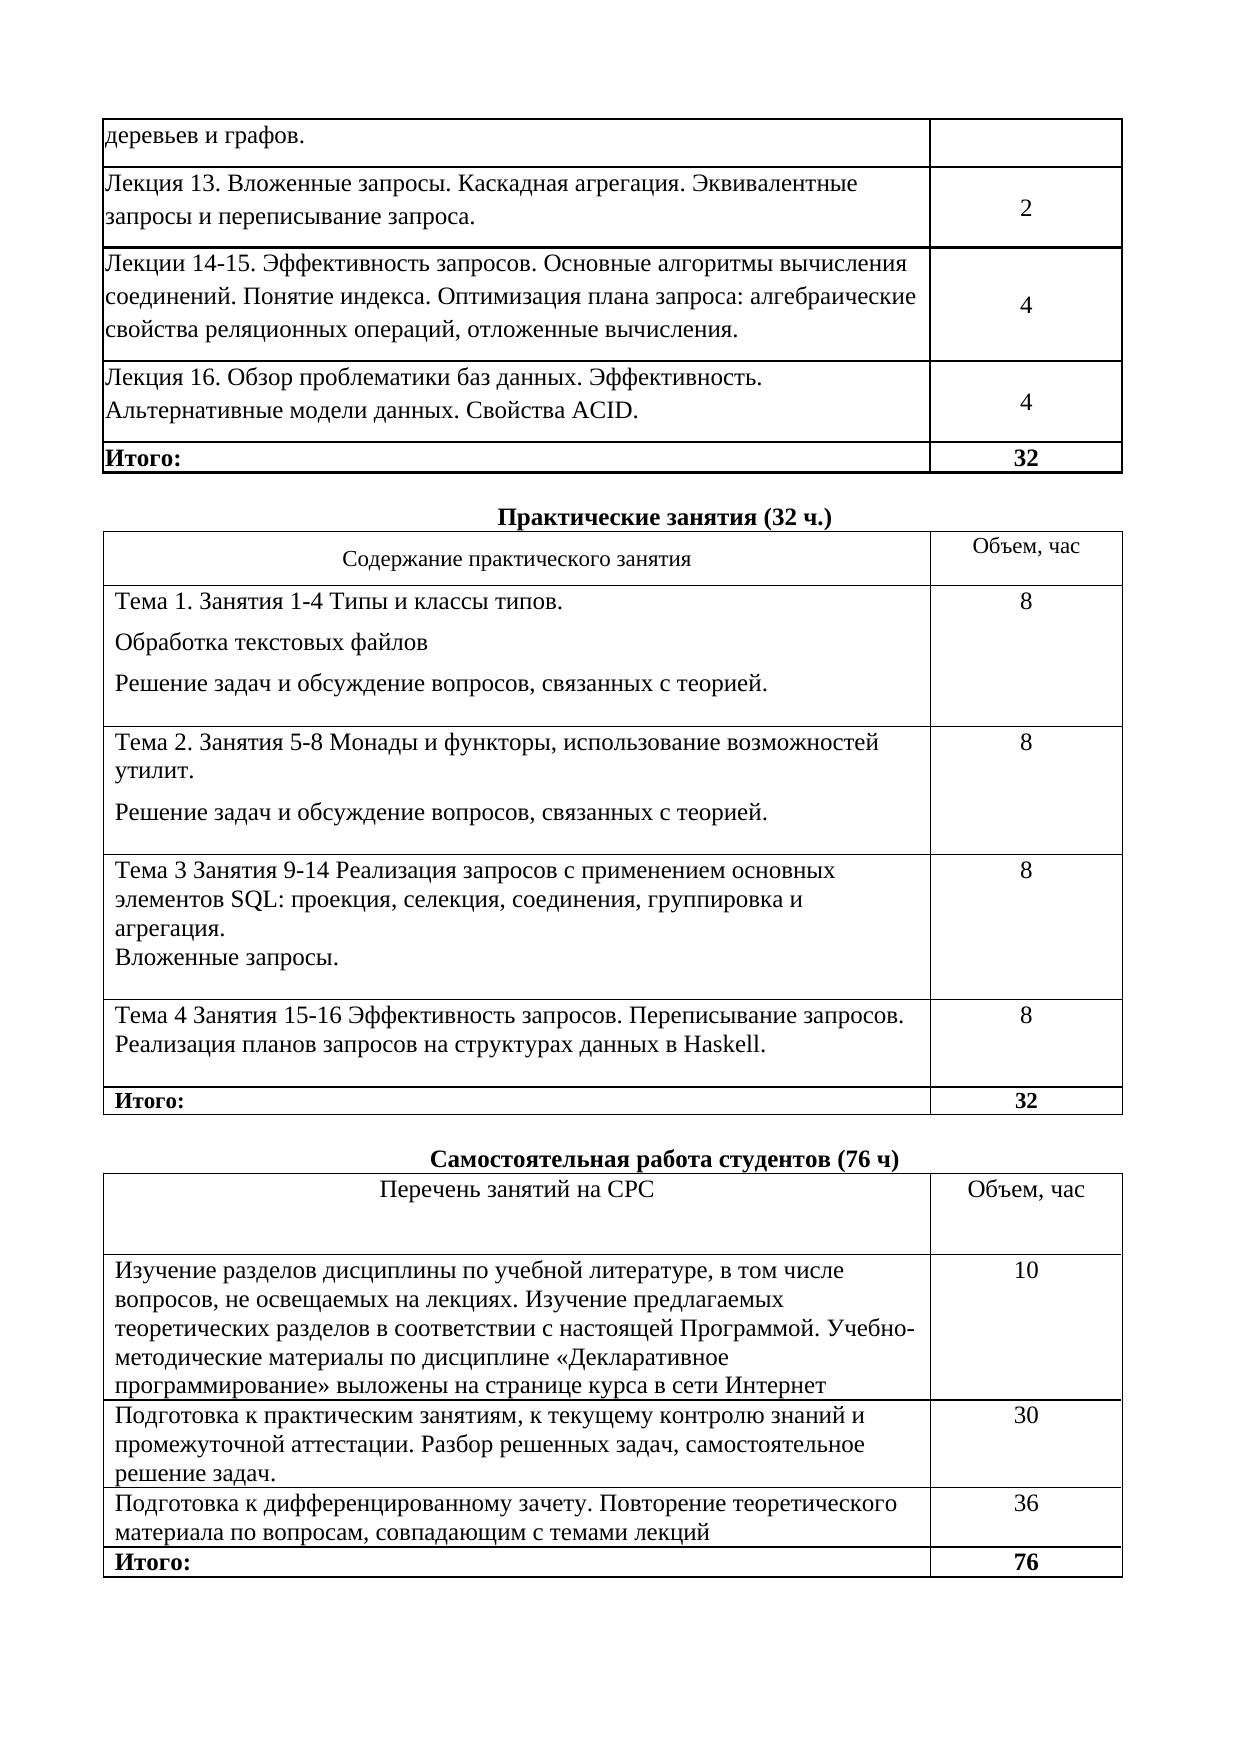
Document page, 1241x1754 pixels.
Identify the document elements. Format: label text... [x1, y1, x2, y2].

table_cell 8 [931, 586, 1122, 726]
table_cell Тема 3 Занятия 9-14 Реализация запросов с применением основных элементов SQL: проекция, селекция, соединения, группировка и агрегация. Вложенные запросы. [104, 855, 930, 999]
table_cell 30 [931, 1399, 1122, 1487]
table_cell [104, 120, 929, 166]
table_cell 10 [931, 1254, 1122, 1399]
table_cell Тема 4 Занятия 15-16 Эффективность запросов. Переписывание запросов. Реализация планов запросов на структурах данных в Haskell. [104, 1000, 930, 1086]
table_cell 4 [931, 362, 1121, 441]
table_cell 36 [931, 1487, 1122, 1546]
table_cell 8 [931, 855, 1122, 999]
table_cell Итого: [104, 1548, 930, 1576]
table_cell 2 [931, 120, 1121, 166]
table_cell Итого: [104, 1088, 930, 1114]
table_header Объем, час [931, 532, 1122, 585]
table_cell 8 [931, 727, 1122, 854]
table_header Объем, час [931, 1174, 1122, 1254]
table_cell Лекции 14-15. Эффективность запросов. Основные алгоритмы вычисления соединений. Понятие индекса. Оптимизация плана запроса: алгебраические свойства реляционных операций, отложенные вычисления. [104, 249, 929, 360]
table_cell Изучение разделов дисциплины по учебной литературе, в том числе вопросов, не освещаемых на лекциях. Изучение предлагаемых теоретических разделов в соответствии с настоящей Программой. Учебно-методические материалы по дисциплине «Декларативное программирование» выложены на странице курса в сети Интернет [104, 1255, 930, 1399]
table_cell Подготовка к практическим занятиям, к текущему контролю знаний и промежуточной аттестации. Разбор решенных задач, самостоятельное решение задач. [104, 1401, 930, 1487]
table_header Содержание практического занятия [104, 532, 930, 585]
table_header Перечень занятий на СРС [104, 1174, 930, 1254]
table_cell Тема 1. Занятия 1-4 Типы и классы типов. Обработка текстовых файлов Решение задач и обсуждение вопросов, связанных с теорией. [104, 586, 930, 726]
table_cell 2 [931, 168, 1121, 246]
table_cell 4 [931, 249, 1121, 360]
table_cell Лекция 13. Вложенные запросы. Каскадная агрегация. Эквивалентные запросы и переписывание запроса. [104, 168, 929, 246]
table_cell Итого: [104, 443, 929, 471]
table_cell Тема 2. Занятия 5-8 Монады и функторы, использование возможностей утилит. Решение задач и обсуждение вопросов, связанных с теорией. [104, 727, 930, 854]
table_cell 32 [931, 1088, 1122, 1114]
text Самостоятельная работа студентов (76 ч) [177, 1144, 1152, 1172]
table_cell Лекция 16. Обзор проблематики баз данных. Эффективность. Альтернативные модели данных. Свойства ACID. [104, 362, 929, 441]
table_cell 8 [931, 1000, 1122, 1086]
table_cell 32 [931, 443, 1121, 471]
table_cell Подготовка к дифференцированному зачету. Повторение теоретического материала по вопросам, совпадающим с темами лекций [104, 1488, 930, 1546]
text Практические занятия (32 ч.) [177, 502, 1152, 531]
table_cell 76 [931, 1546, 1122, 1576]
